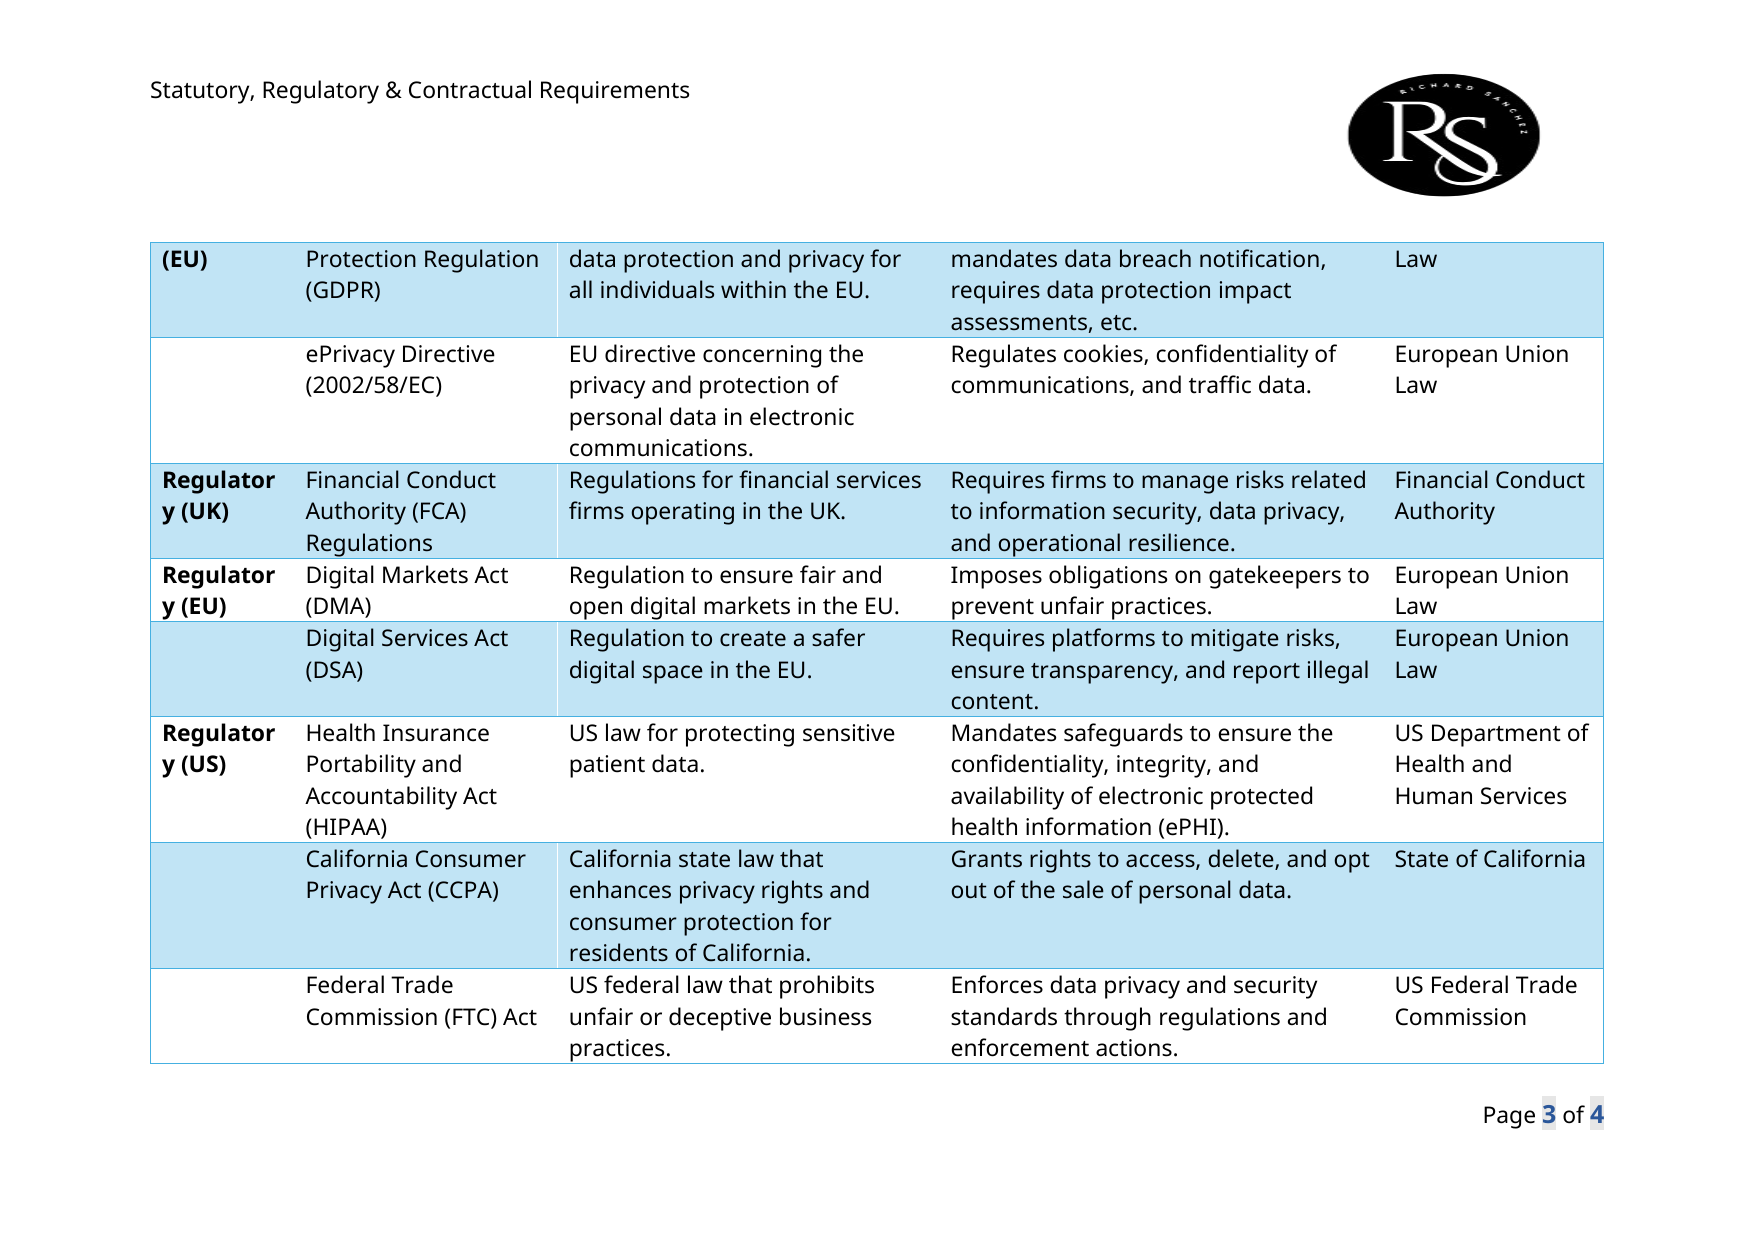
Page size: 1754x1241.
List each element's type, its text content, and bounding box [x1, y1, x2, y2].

table_cell Imposes obligations on gatekeepers to prevent unfair practices. [939, 559, 1383, 621]
table_cell US Department of Health and Human Services [1383, 717, 1603, 842]
table_cell Digital Markets Act (DMA) [294, 559, 557, 621]
table_cell State of California [1383, 843, 1603, 968]
table_cell Regulatory (UK) [151, 464, 294, 558]
table_cell Regulatory (EU) [151, 559, 294, 621]
table_cell Requires firms to manage risks related to information security, data privacy, and operational resilience. [939, 464, 1383, 558]
table_cell US law for protecting sensitive patient data. [558, 717, 939, 842]
table_cell Mandates safeguards to ensure the confidentiality, integrity, and availability of electronic protected health information (ePHI). [939, 717, 1383, 842]
table_cell US Federal Trade Commission [1383, 969, 1603, 1063]
table_cell European Union Law [1383, 622, 1603, 716]
table_cell Ensures protection of personal data, mandates data breach notification, requires data protection impact assessments, etc. [939, 243, 1383, 337]
table_cell California Consumer Privacy Act (CCPA) [294, 843, 557, 968]
table_cell Digital Services Act (DSA) [294, 622, 557, 716]
table_cell European Union Law [1383, 243, 1603, 337]
table_cell Grants rights to access, delete, and opt out of the sale of personal data. [939, 843, 1383, 968]
table_cell [151, 622, 294, 716]
table_cell EU directive concerning the privacy and protection of personal data in electronic communications. [558, 338, 939, 463]
table_cell Financial Conduct Authority [1383, 464, 1603, 558]
table_cell European Union Law [1383, 559, 1603, 621]
table_cell European Union Law [1383, 338, 1603, 463]
table_cell Regulatory (US) [151, 717, 294, 842]
table_cell Regulation (EU) 2016/679 on data protection and privacy for all individuals within the EU. [558, 243, 939, 337]
table_cell Statutory (EU) [151, 243, 294, 337]
table_cell US federal law that prohibits unfair or deceptive business practices. [558, 969, 939, 1063]
table_cell Requires platforms to mitigate risks, ensure transparency, and report illegal content. [939, 622, 1383, 716]
picture [1291, 35, 1604, 235]
table_cell Enforces data privacy and security standards through regulations and enforcement actions. [939, 969, 1383, 1063]
table_cell Federal Trade Commission (FTC) Act [294, 969, 557, 1063]
table_cell Health Insurance Portability and Accountability Act (HIPAA) [294, 717, 557, 842]
table_cell [151, 338, 294, 463]
table_cell Regulation to ensure fair and open digital markets in the EU. [558, 559, 939, 621]
table_cell General Data Protection Regulation (GDPR) [294, 243, 557, 337]
table_cell Regulations for financial services firms operating in the UK. [558, 464, 939, 558]
table_cell Regulation to create a safer digital space in the EU. [558, 622, 939, 716]
table_cell California state law that enhances privacy rights and consumer protection for residents of California. [558, 843, 939, 968]
table_cell Financial Conduct Authority (FCA) Regulations [294, 464, 557, 558]
table_cell ePrivacy Directive (2002/58/EC) [294, 338, 557, 463]
table_cell [151, 969, 294, 1063]
table_cell Regulates cookies, confidentiality of communications, and traffic data. [939, 338, 1383, 463]
table_cell [151, 843, 294, 968]
